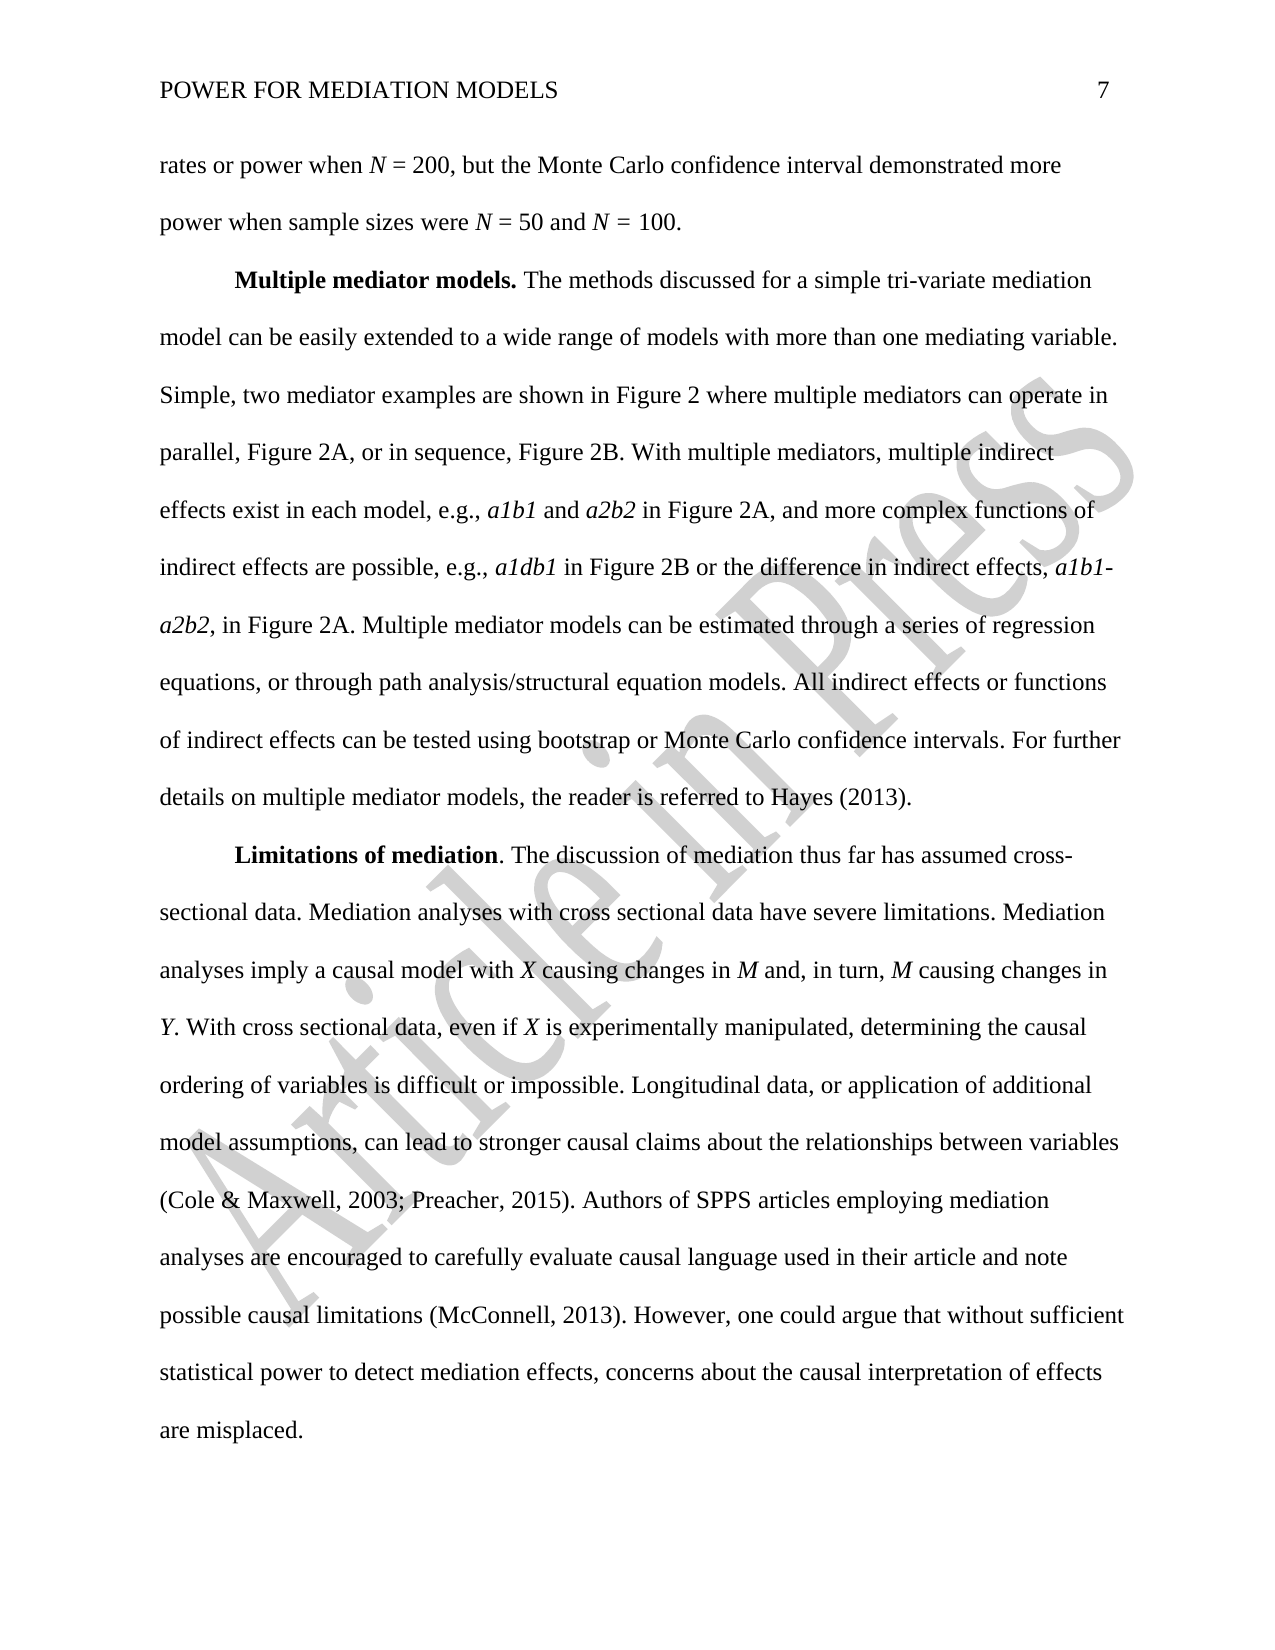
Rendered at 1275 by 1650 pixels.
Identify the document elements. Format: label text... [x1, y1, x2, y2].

text Multiple mediator models. The methods discussed for a simple tri-variate mediation model can be easily extended to a wide range of models with more than one mediating variable. Simple, two mediator examples are shown in Figure 2 where multiple mediators can operate in parallel, Figure 2A, or in sequence, Figure 2B. With multiple mediators, multiple indirect effects exist in each model, e.g., a1b1 and a2b2 in Figure 2A, and more complex functions of indirect effects are possible, e.g., a1db1 in Figure 2B or the difference in indirect effects, a1b1-a2b2, in Figure 2A. Multiple mediator models can be estimated through a series of regression equations, or through path analysis/structural equation models. All indirect effects or functions of indirect effects can be tested using bootstrap or Monte Carlo confidence intervals. For further details on multiple mediator models, the reader is referred to Hayes (2013). [159, 265, 1125, 811]
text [159, 150, 1125, 236]
text Limitations of mediation. The discussion of mediation thus far has assumed cross-sectional data. Mediation analyses with cross sectional data have severe limitations. Mediation analyses imply a causal model with X causing changes in M and, in turn, M causing changes in Y. With cross sectional data, even if X is experimentally manipulated, determining the causal ordering of variables is difficult or impossible. Longitudinal data, or application of additional model assumptions, can lead to stronger causal claims about the relationships between variables (Cole & Maxwell, 2003; Preacher, 2015). Authors of SPPS articles employing mediation analyses are encouraged to carefully evaluate causal language used in their article and note possible causal limitations (McConnell, 2013). However, one could argue that without sufficient statistical power to detect mediation effects, concerns about the causal interpretation of effects are misplaced. [159, 840, 1125, 1444]
